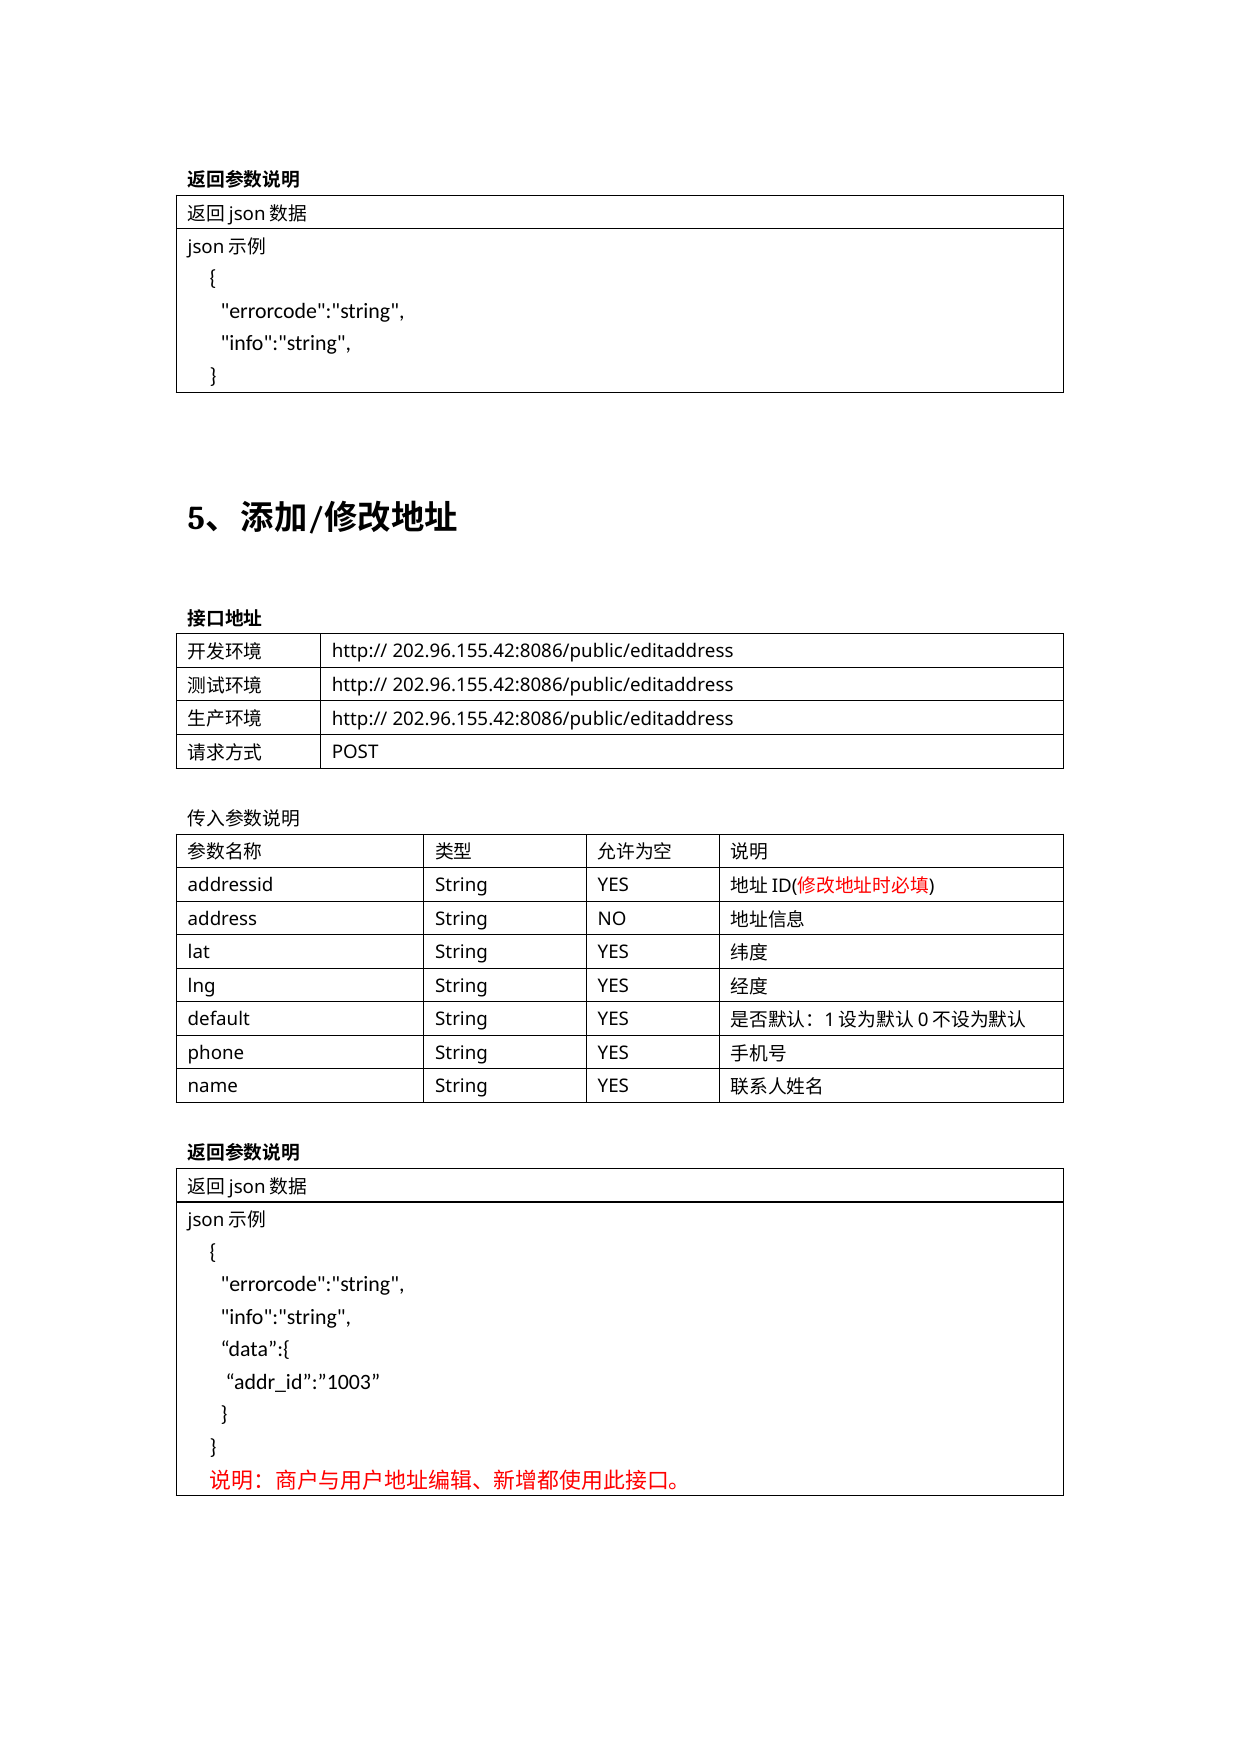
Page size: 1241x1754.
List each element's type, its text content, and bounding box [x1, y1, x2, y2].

table_cell 请求方式 [177, 735, 320, 767]
text 返回参数说明 [187, 162, 1053, 194]
table_cell addressid [177, 868, 423, 901]
table_header 允许为空 [587, 835, 719, 867]
table_header 参数名称 [177, 835, 423, 867]
table_cell String [424, 1002, 586, 1035]
table_cell phone [177, 1036, 423, 1068]
table_cell YES [587, 868, 719, 901]
table_cell YES [587, 1069, 719, 1102]
table_cell String [424, 1036, 586, 1068]
table_cell YES [587, 1002, 719, 1035]
table_header 说明 [720, 835, 1063, 867]
table_cell 生产环境 [177, 701, 320, 734]
table_cell NO [587, 902, 719, 934]
text 传入参数说明 [187, 801, 1053, 833]
table_cell default [177, 1002, 423, 1035]
table_cell 联系人姓名 [720, 1069, 1063, 1102]
table_cell YES [587, 935, 719, 968]
table_header 返回json数据 [177, 1169, 1063, 1201]
table_cell json示例 { "errorcode":"string", "info":"string", “data”:{ “addr_id”:”1003” } } 说明：商户与用户地址编辑、新增都使用此接口。 [177, 1203, 1063, 1495]
table_header 返回json数据 [177, 196, 1063, 228]
table_cell YES [587, 969, 719, 1001]
table_cell 是否默认：1设为默认 0不设为默认 [720, 1002, 1063, 1035]
table_cell String [424, 935, 586, 968]
table_cell address [177, 902, 423, 934]
table_cell YES [587, 1036, 719, 1068]
table_cell 手机号 [720, 1036, 1063, 1068]
table_cell http:// 202.96.155.42:8086/public/editaddress [321, 701, 1063, 734]
table_cell lng [177, 969, 423, 1001]
table_cell json示例 { "errorcode":"string", "info":"string", } [177, 229, 1063, 392]
table_cell lat [177, 935, 423, 968]
table_cell 地址信息 [720, 902, 1063, 934]
table_header 类型 [424, 835, 586, 867]
table_cell String [424, 969, 586, 1001]
table_cell name [177, 1069, 423, 1102]
table_header 开发环境 [177, 634, 320, 667]
table_cell 纬度 [720, 935, 1063, 968]
table_cell String [424, 868, 586, 901]
subtitle 添加/修改地址 [187, 483, 1053, 548]
text 接口地址 [187, 601, 1053, 633]
table_cell 地址ID(修改地址时必填) [720, 868, 1063, 901]
text 返回参数说明 [187, 1135, 1053, 1168]
table_header http:// 202.96.155.42:8086/public/editaddress [321, 634, 1063, 667]
table_cell String [424, 1069, 586, 1102]
table_cell POST [321, 735, 1063, 767]
table_cell String [424, 902, 586, 934]
table_cell http:// 202.96.155.42:8086/public/editaddress [321, 668, 1063, 700]
table_cell 测试环境 [177, 668, 320, 700]
table_cell 经度 [720, 969, 1063, 1001]
